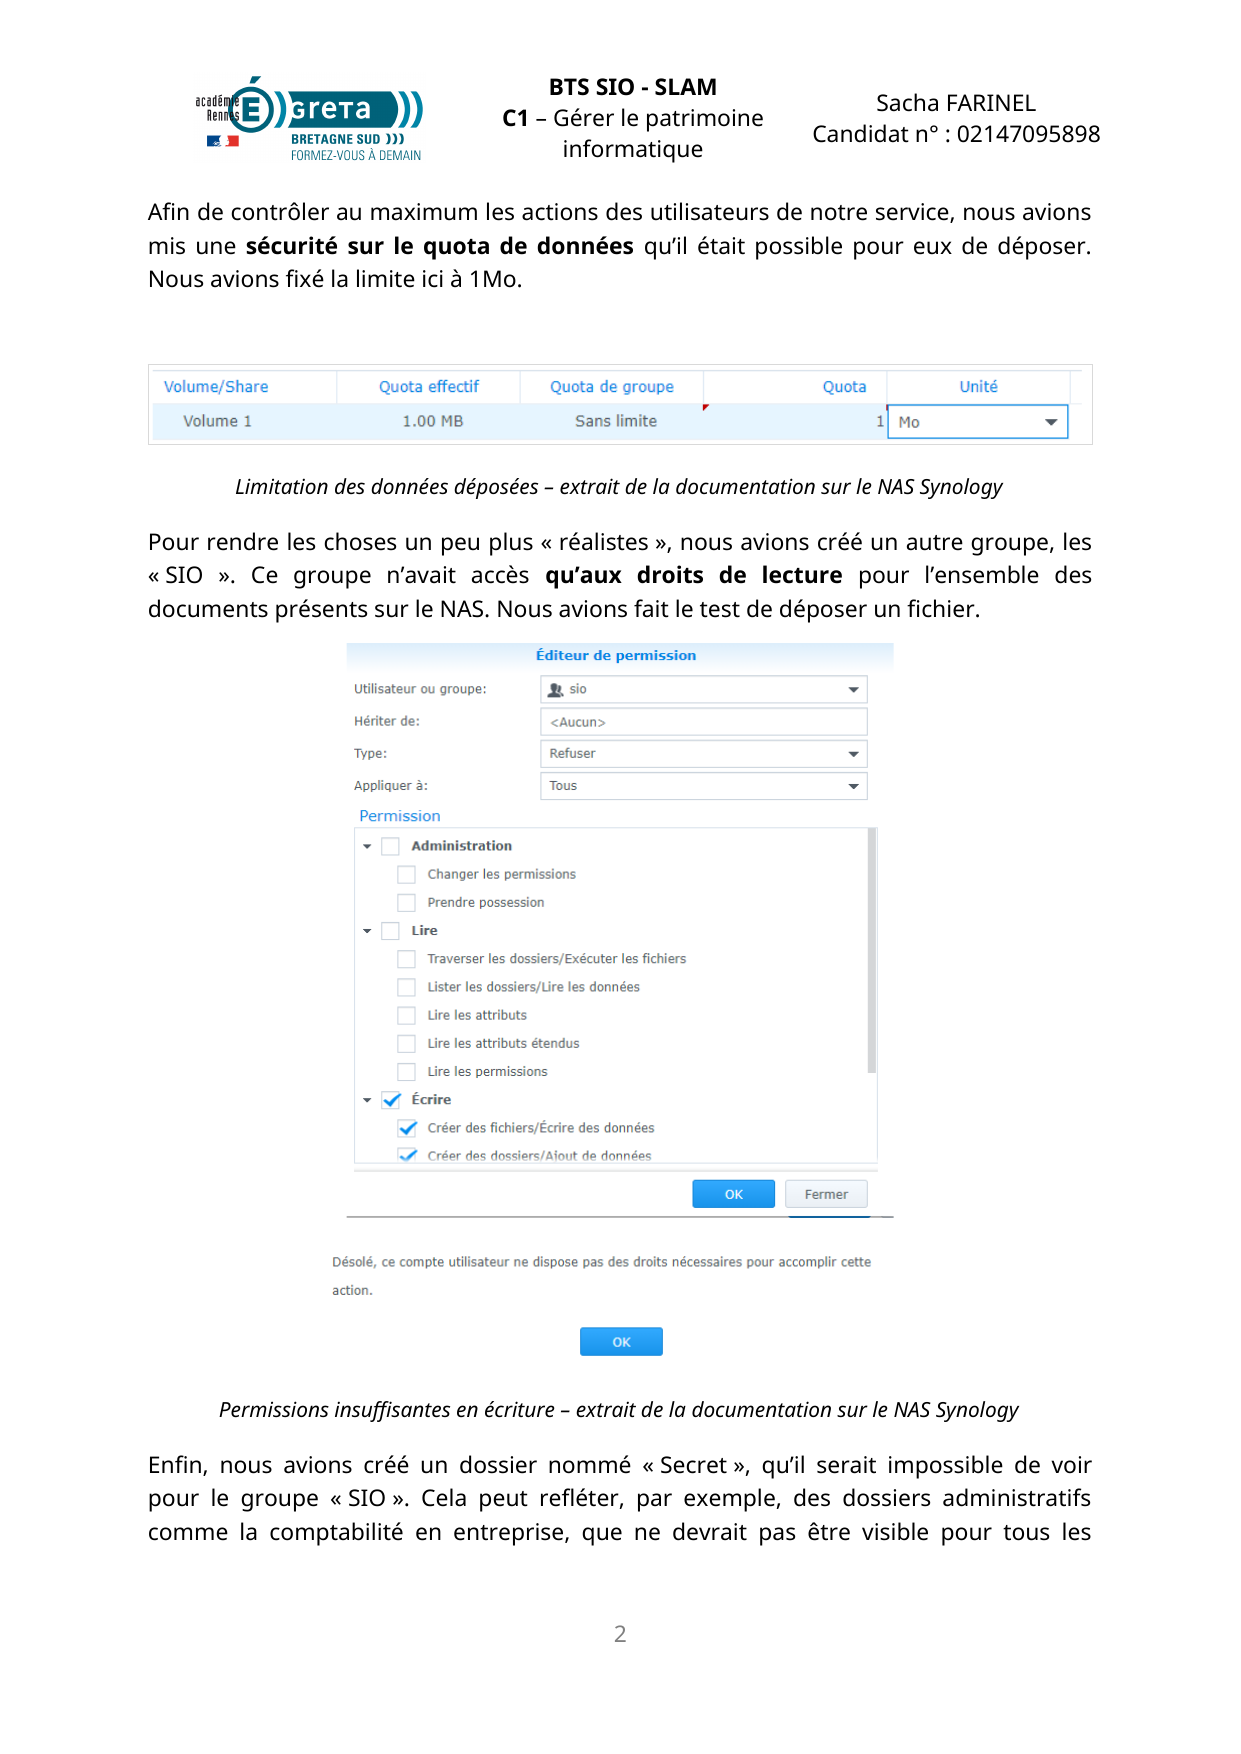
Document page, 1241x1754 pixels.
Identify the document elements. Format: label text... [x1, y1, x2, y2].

picture [192, 72, 426, 163]
picture [346, 643, 894, 1218]
text Limitation des données déposées – extrait de la documentation sur le NAS Synology [148, 472, 1093, 501]
text Afin de contrôler au maximum les actions des utilisateurs de notre service, nous avions mis une sécurité sur le quota de données qu’il était possible pour eux de déposer. Nous avions fixé la limite ici à 1Mo. [148, 196, 1093, 294]
text Permissions insuffisantes en écriture – extrait de la documentation sur le NAS Synology [148, 1395, 1093, 1424]
picture [323, 1237, 917, 1368]
text Pour rendre les choses un peu plus « réalistes », nous avions créé un autre groupe, les « SIO ». Ce groupe n’avait accès qu’aux droits de lecture pour l’ensemble des documents présents sur le NAS. Nous avions fait le test de déposer un fichier. [148, 526, 1093, 624]
picture [149, 365, 1092, 444]
